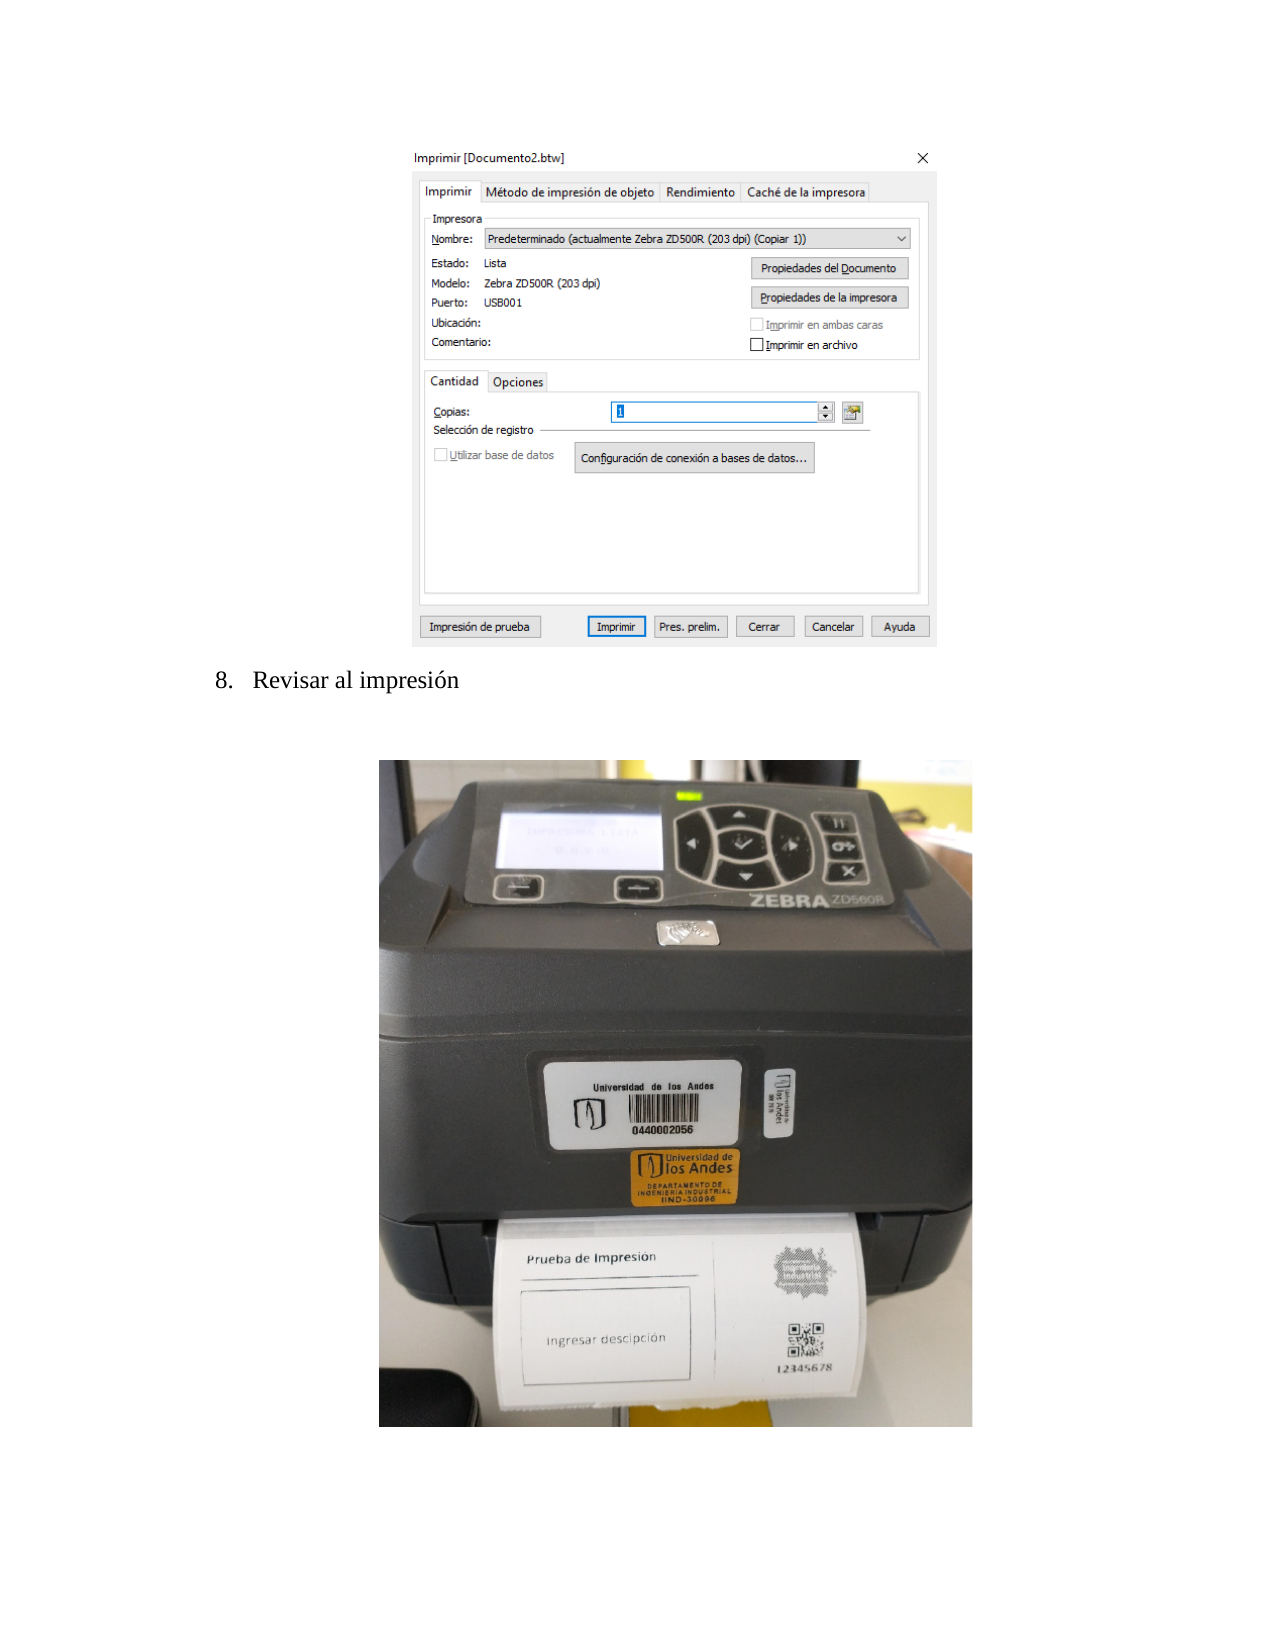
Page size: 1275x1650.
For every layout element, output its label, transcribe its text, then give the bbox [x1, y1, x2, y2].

list Revisar al impresión [215, 665, 1098, 694]
picture [411, 147, 937, 647]
picture [379, 760, 973, 1427]
